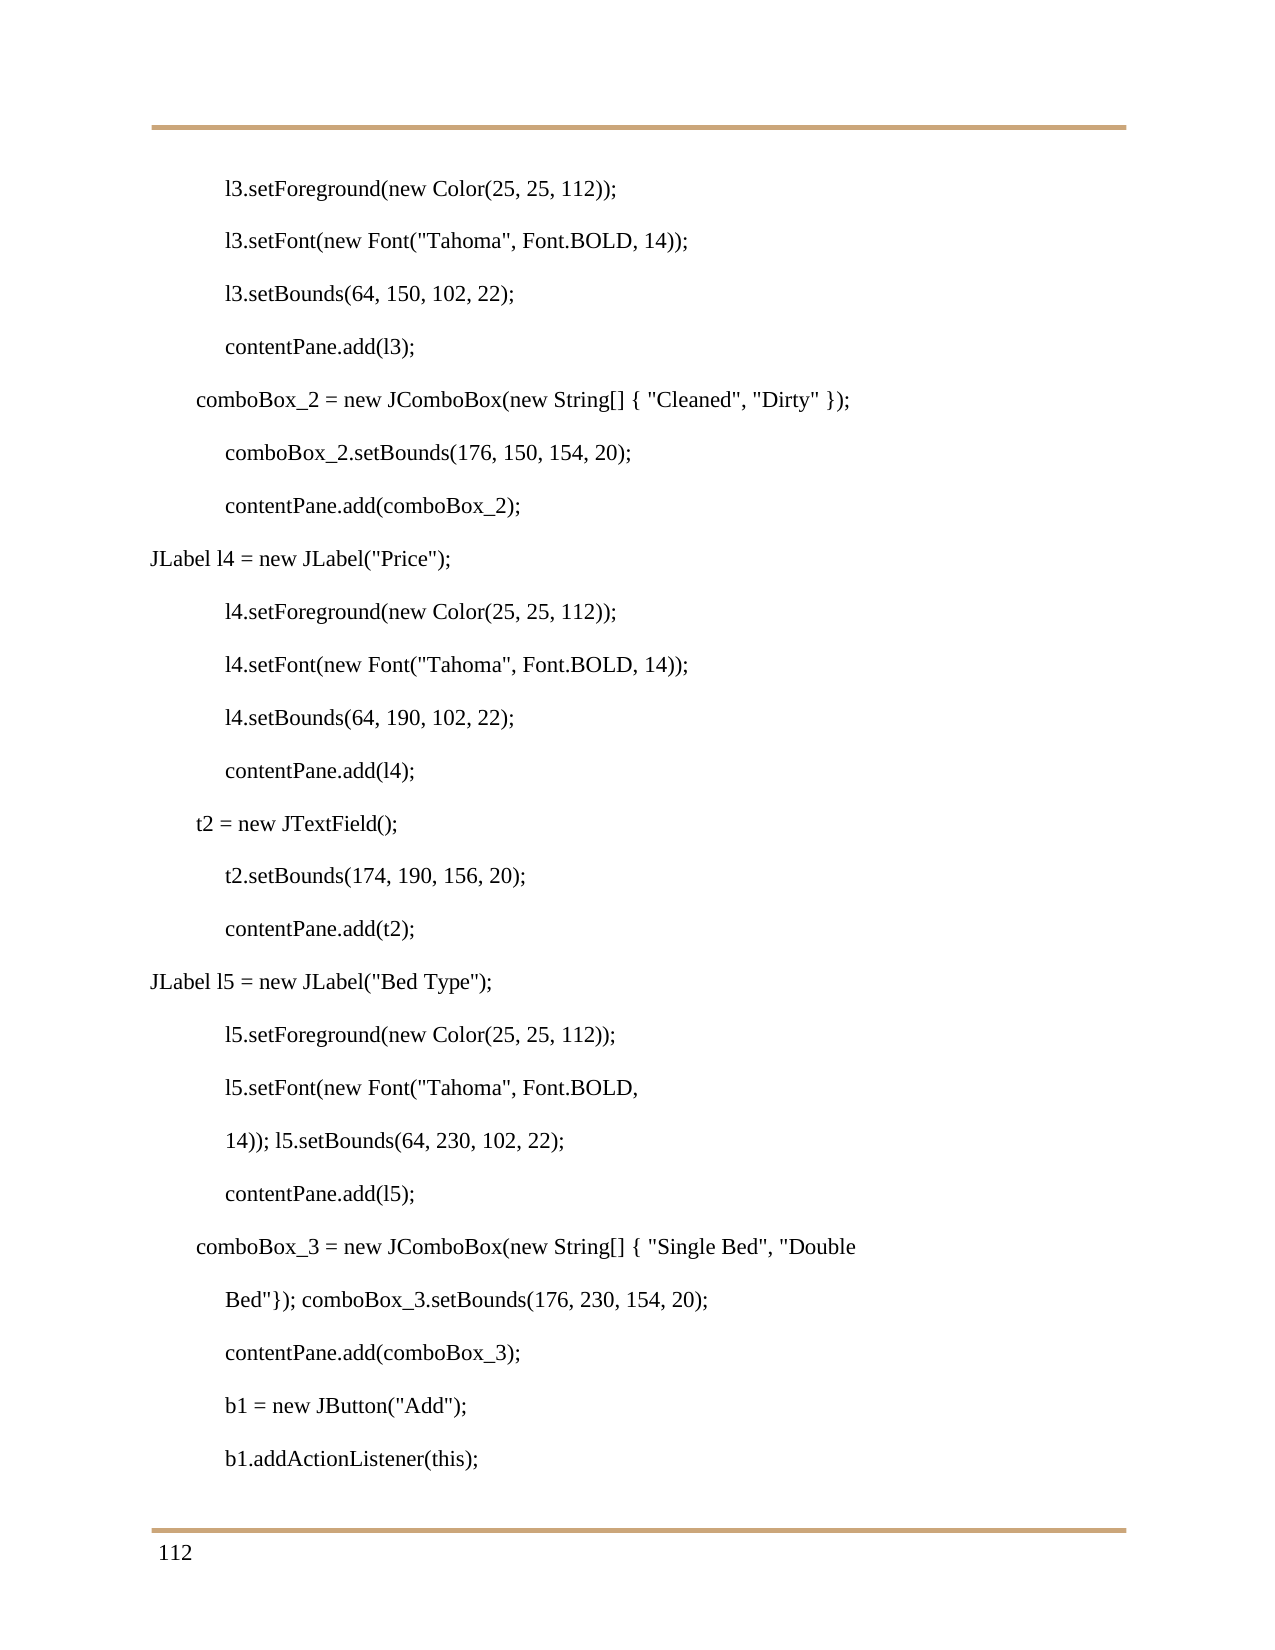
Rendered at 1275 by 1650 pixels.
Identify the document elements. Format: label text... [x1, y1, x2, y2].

text comboBox_3 = new JComboBox(new String[] { "Single Bed", "Double Bed"}); comboBox_3.setBounds(176, 230, 154, 20); contentPane.add(comboBox_3); [196, 1233, 930, 1365]
text JLabel l5 = new JLabel("Bed Type"); l5.setForeground(new Color(25, 25, 112)); l5.setFont(new Font("Tahoma", Font.BOLD, 14)); l5.setBounds(64, 230, 102, 22); contentPane.add(l5); [150, 968, 688, 1206]
text l4.setFont(new Font("Tahoma", Font.BOLD, 14)); l4.setBounds(64, 190, 102, 22); contentPane.add(l4); [225, 651, 697, 783]
text t2 = new JTextField(); t2.setBounds(174, 190, 156, 20); contentPane.add(t2); [196, 809, 528, 942]
text comboBox_2 = new JComboBox(new String[] { "Cleaned", "Dirty" }); comboBox_2.setBounds(176, 150, 154, 20); contentPane.add(comboBox_2); [196, 386, 926, 518]
picture [151, 125, 1127, 130]
text JLabel l4 = new JLabel("Price"); l4.setForeground(new Color(25, 25, 112)); [150, 545, 628, 624]
picture [151, 1528, 1127, 1533]
text b1 = new JButton("Add"); b1.addActionListener(this); [225, 1392, 481, 1471]
text l3.setForeground(new Color(25, 25, 112)); l3.setFont(new Font("Tahoma", Font.BOLD, 14)); l3.setBounds(64, 150, 102, 22); contentPane.add(l3); [225, 174, 697, 360]
